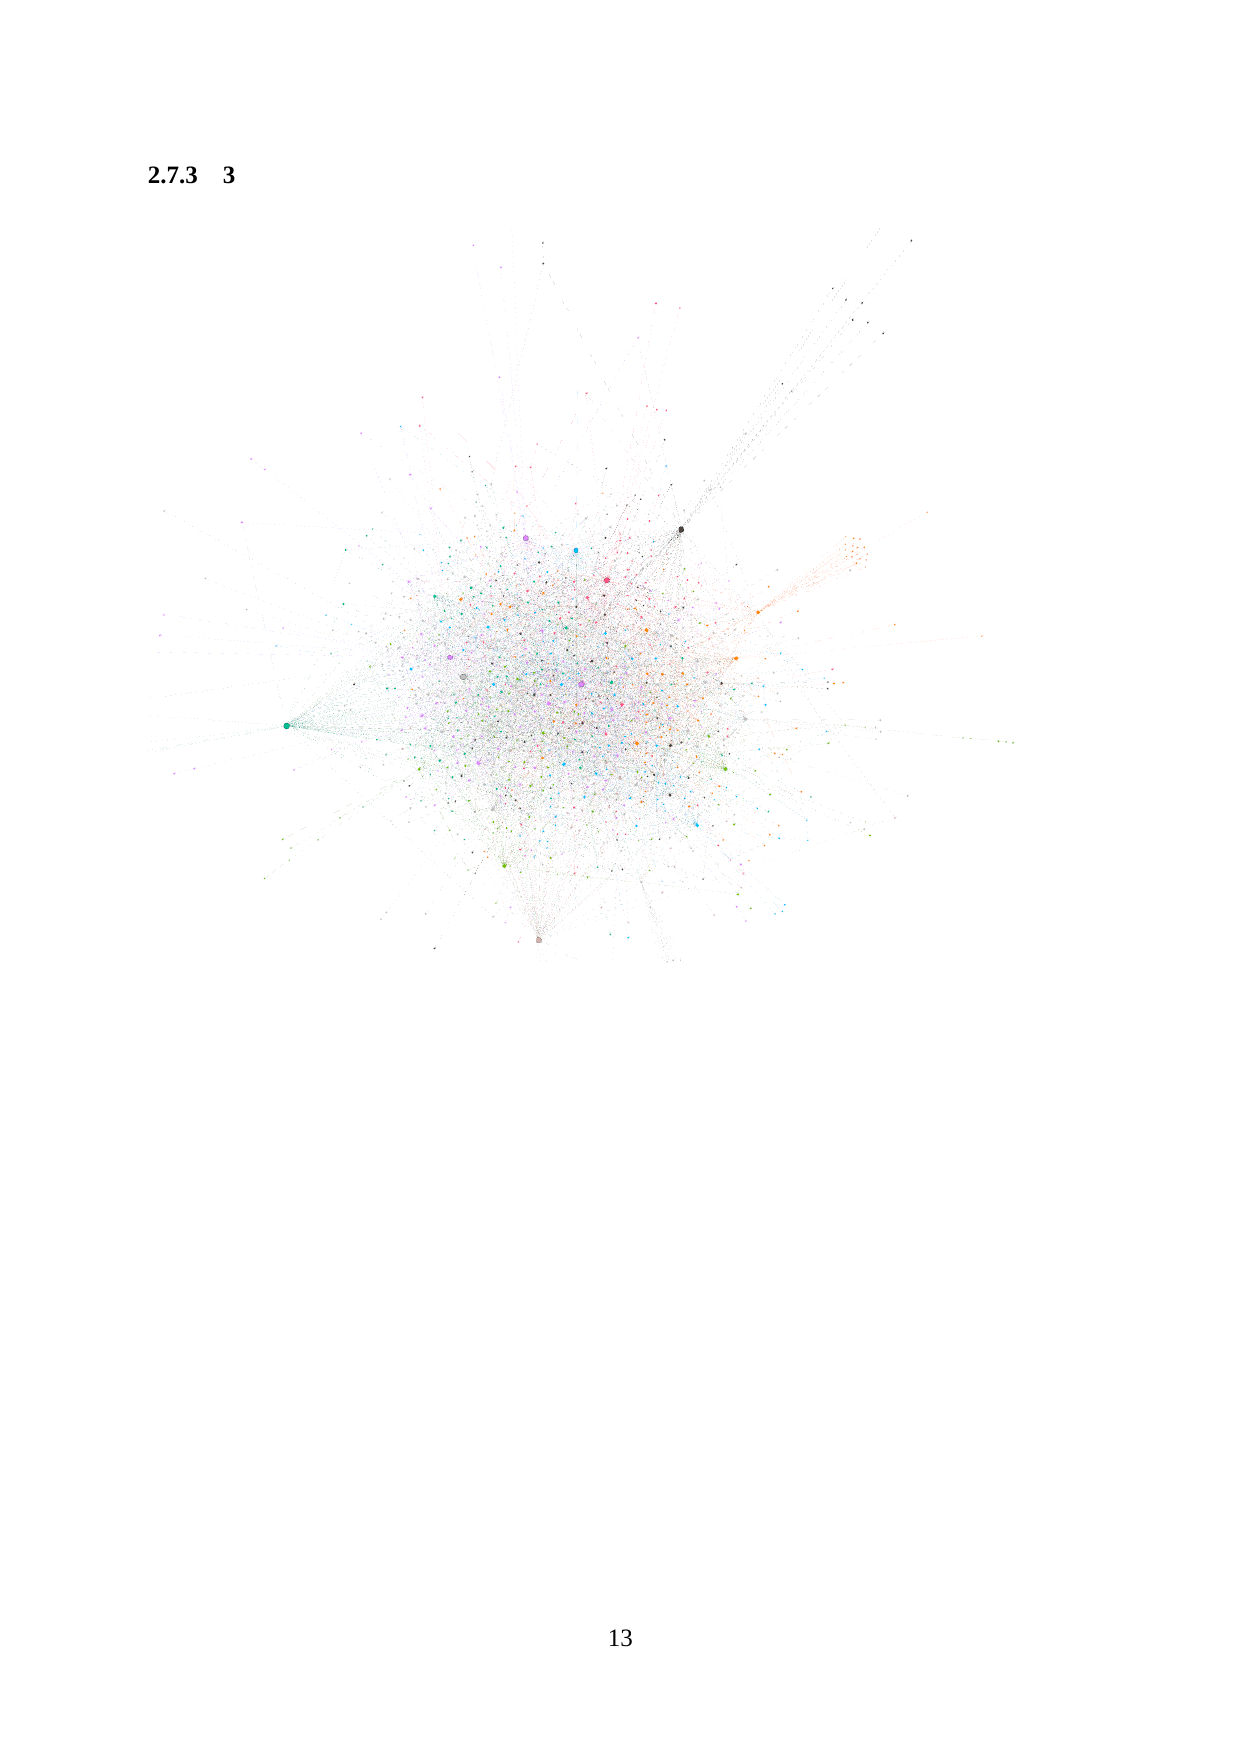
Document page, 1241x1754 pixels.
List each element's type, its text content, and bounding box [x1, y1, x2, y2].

subtitle 3 [148, 160, 1093, 189]
picture [146, 228, 1092, 963]
